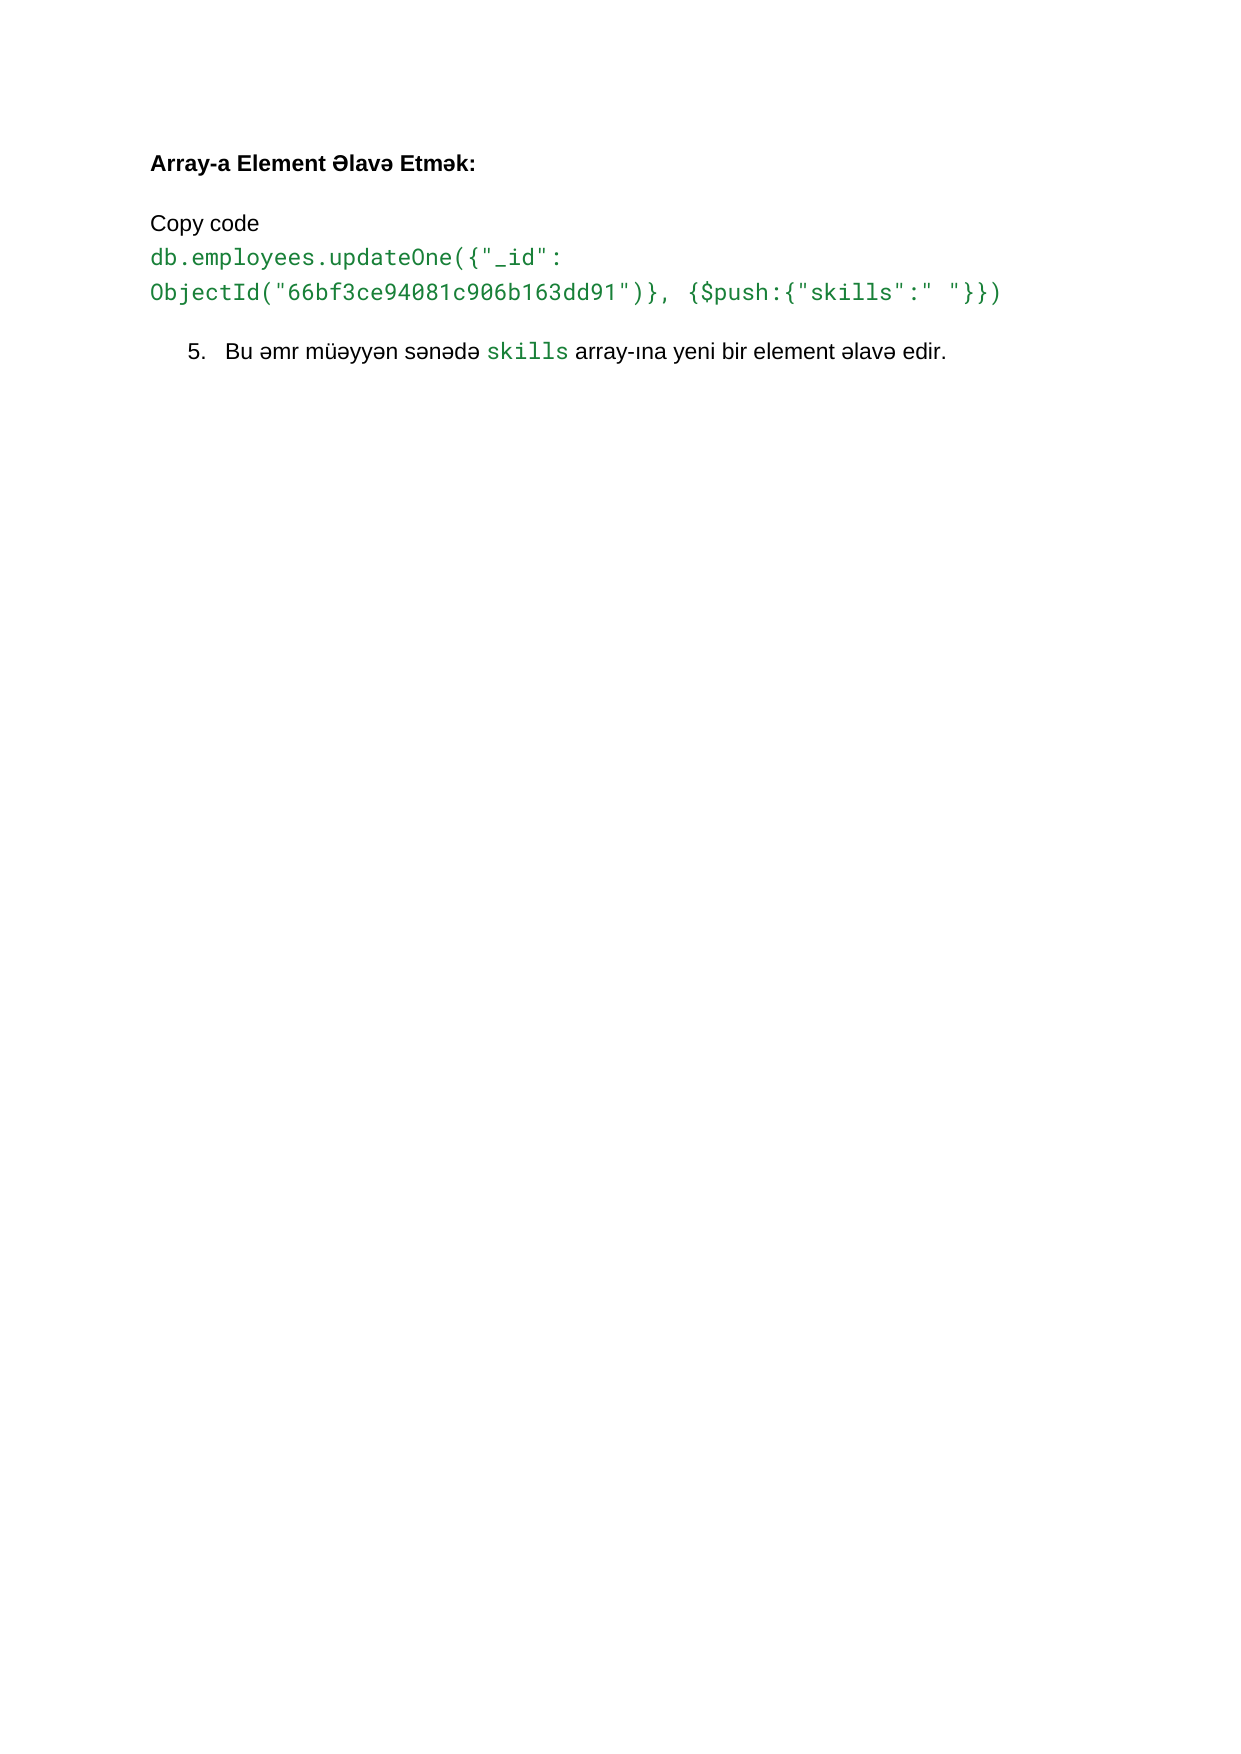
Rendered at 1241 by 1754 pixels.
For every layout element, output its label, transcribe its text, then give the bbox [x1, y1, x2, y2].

list Bu əmr müəyyən sənədə skills array-ına yeni bir element əlavə edir. [187, 336, 1090, 366]
text Array-a Element Əlavə Etmək: Copy code db.employees.updateOne({"_id": ObjectId("66bf3ce94081c906b163dd91")}, {$push:{"skills":" "}}) [150, 150, 1090, 306]
